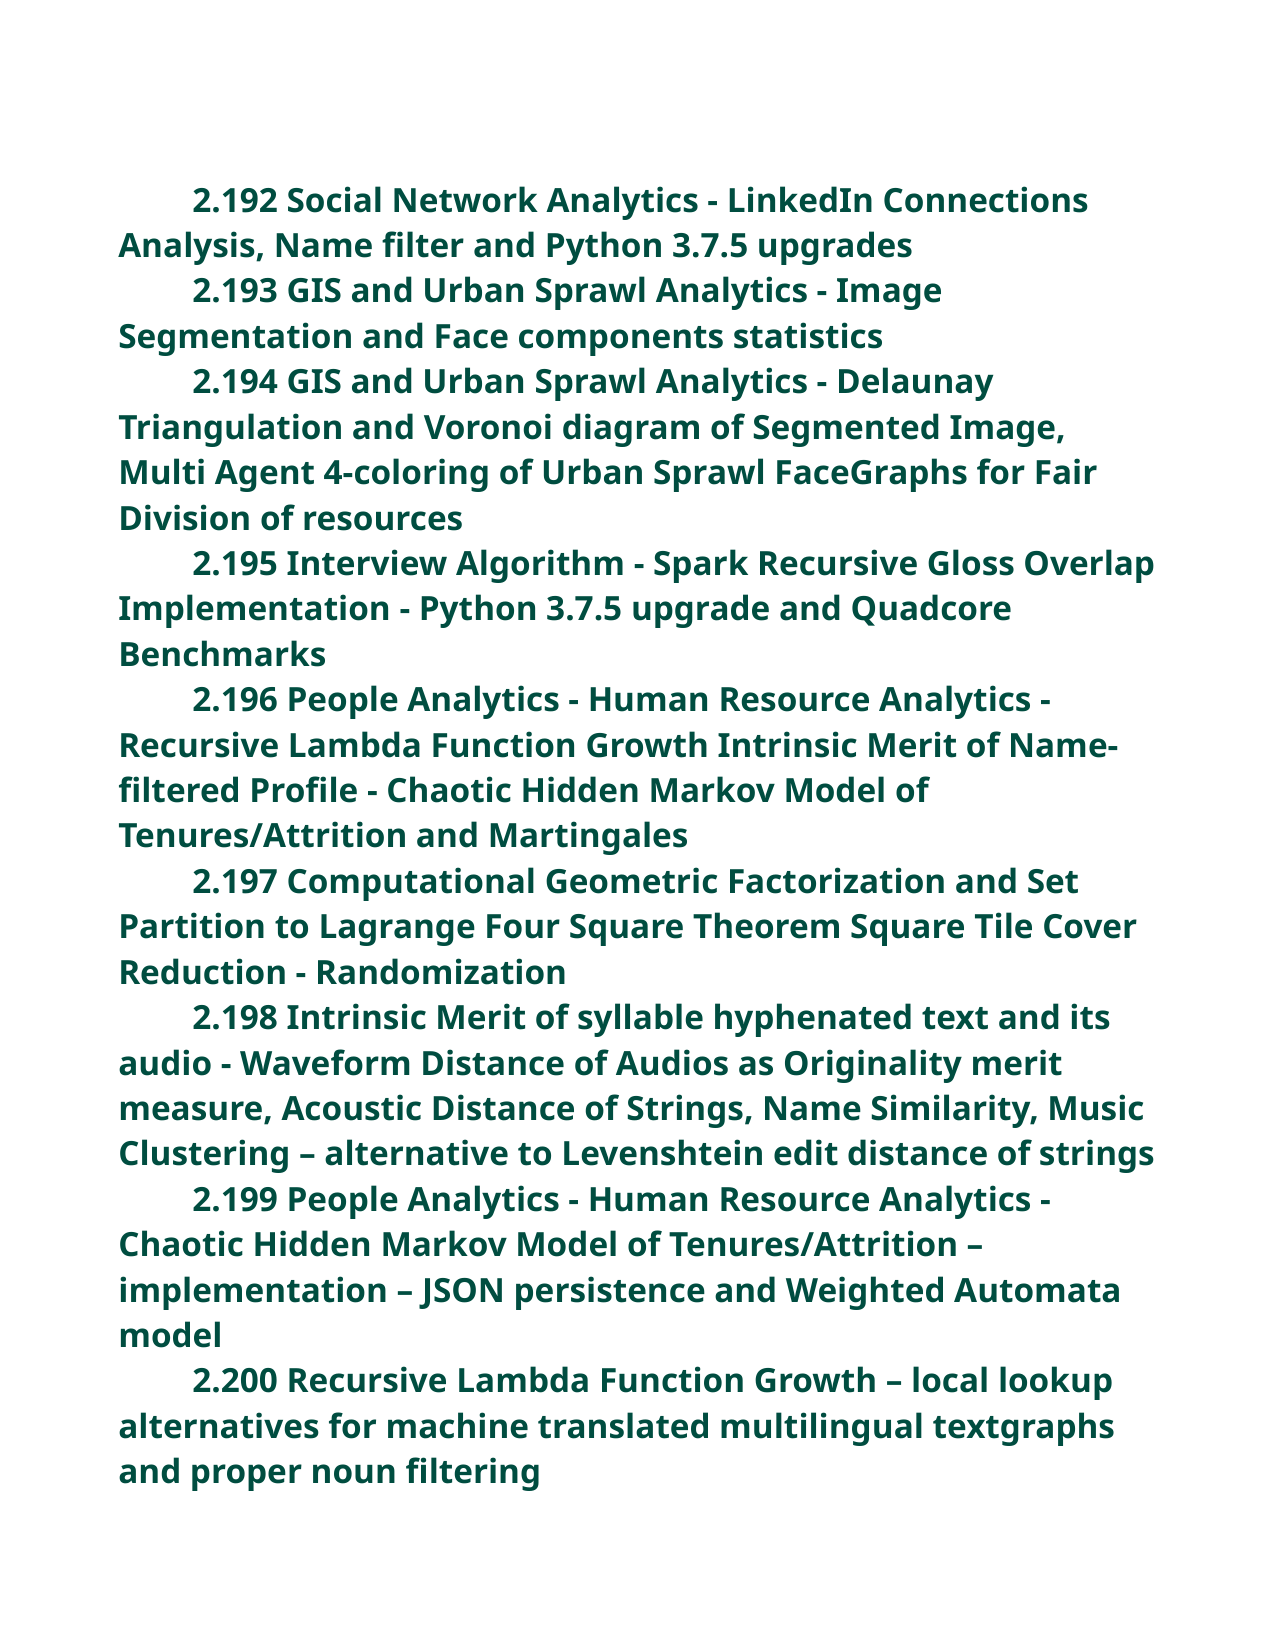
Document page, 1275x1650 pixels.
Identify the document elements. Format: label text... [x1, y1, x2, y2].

text 2.197 Computational Geometric Factorization and Set Partition to Lagrange Four Square Theorem Square Tile Cover Reduction - Randomization [118, 858, 1157, 994]
text 2.195 Interview Algorithm - Spark Recursive Gloss Overlap Implementation - Python 3.7.5 upgrade and Quadcore Benchmarks [118, 540, 1157, 676]
text 2.198 Intrinsic Merit of syllable hyphenated text and its audio - Waveform Distance of Audios as Originality merit measure, Acoustic Distance of Strings, Name Similarity, Music Clustering – alternative to Levenshtein edit distance of strings [118, 994, 1157, 1176]
text 2.192 Social Network Analytics - LinkedIn Connections Analysis, Name filter and Python 3.7.5 upgrades [118, 176, 1157, 267]
text 2.200 Recursive Lambda Function Growth – local lookup alternatives for machine translated multilingual textgraphs and proper noun filtering [118, 1357, 1157, 1493]
text 2.193 GIS and Urban Sprawl Analytics - Image Segmentation and Face components statistics [118, 267, 1157, 358]
text 2.196 People Analytics - Human Resource Analytics - Recursive Lambda Function Growth Intrinsic Merit of Name-filtered Profile - Chaotic Hidden Markov Model of Tenures/Attrition and Martingales [118, 676, 1157, 858]
text 2.199 People Analytics - Human Resource Analytics - Chaotic Hidden Markov Model of Tenures/Attrition – implementation – JSON persistence and Weighted Automata model [118, 1176, 1157, 1357]
text 2.194 GIS and Urban Sprawl Analytics - Delaunay Triangulation and Voronoi diagram of Segmented Image, Multi Agent 4-coloring of Urban Sprawl FaceGraphs for Fair Division of resources [118, 358, 1157, 540]
